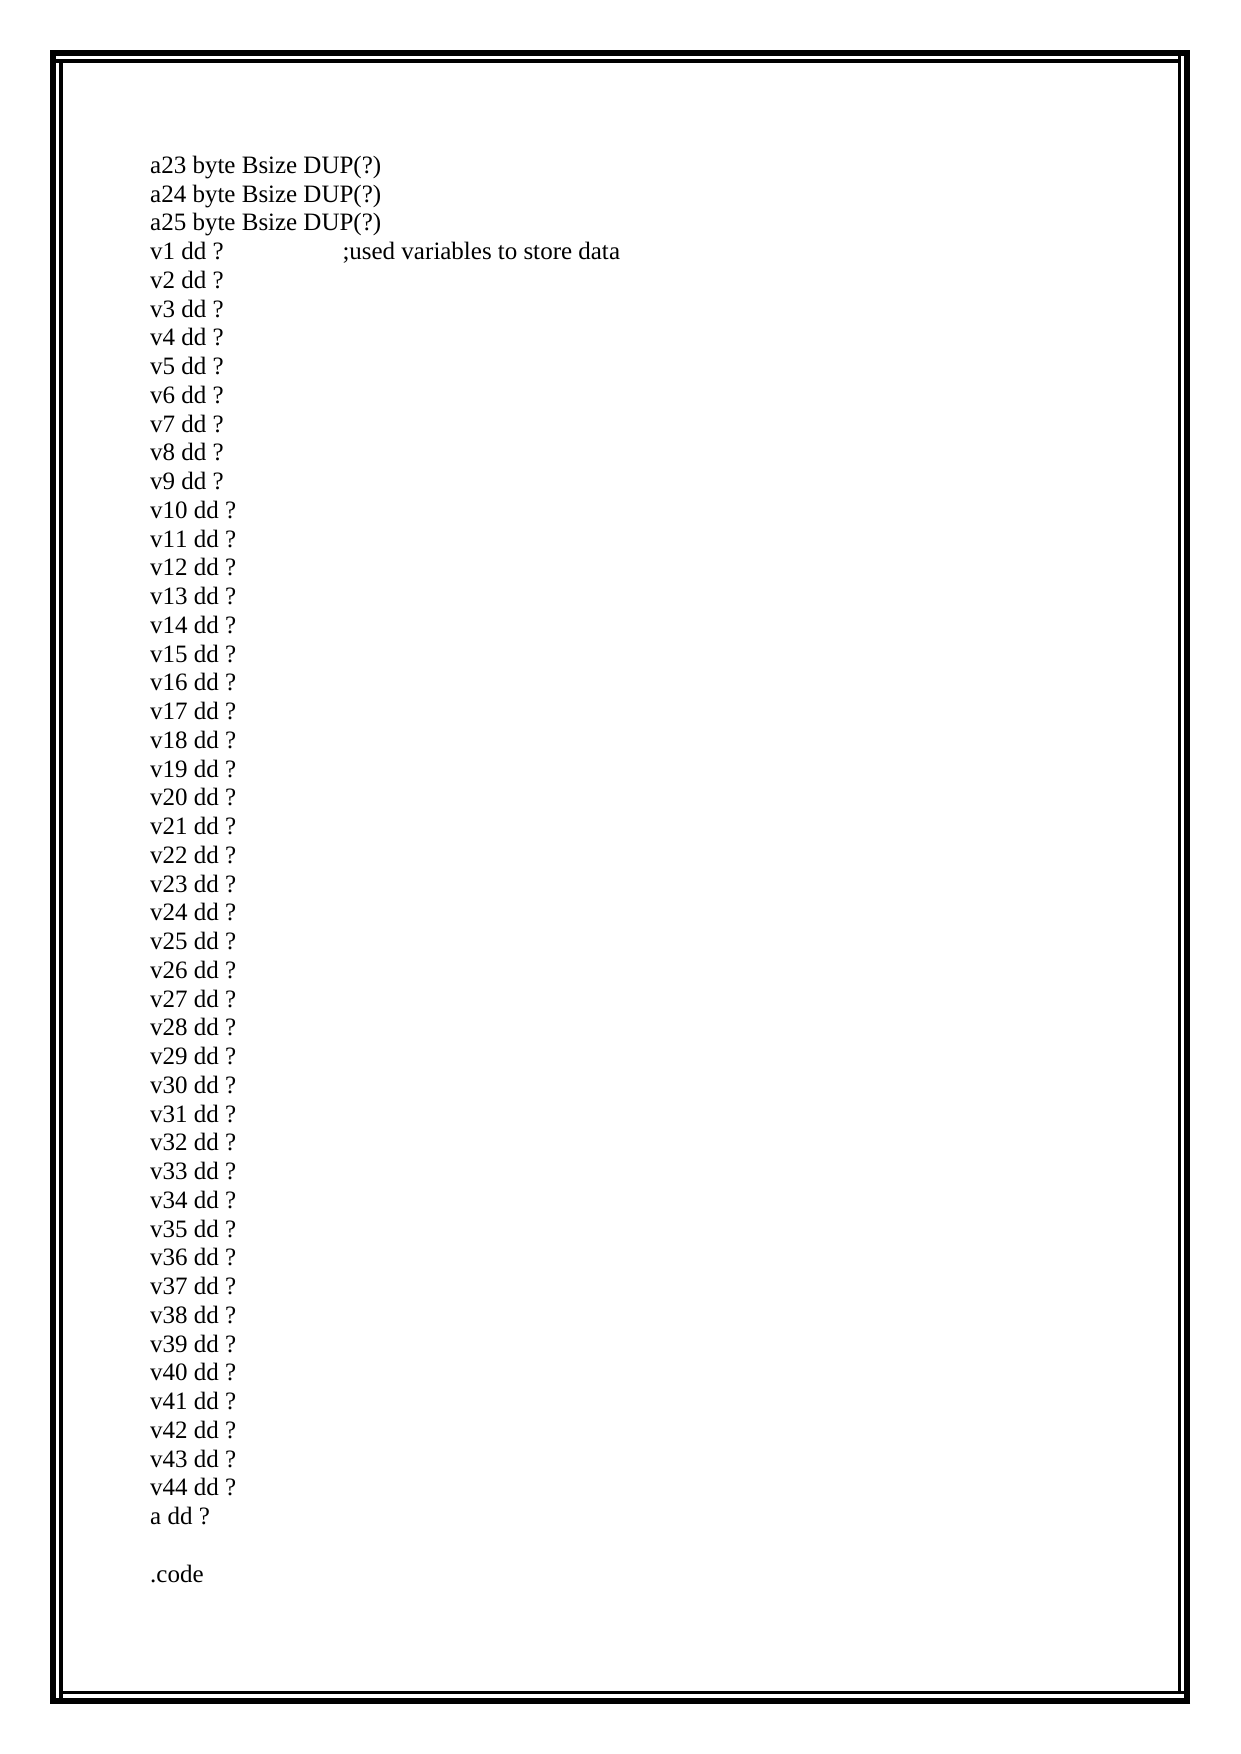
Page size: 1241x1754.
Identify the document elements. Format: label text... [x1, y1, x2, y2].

text v21 dd ? [150, 811, 1090, 840]
text a24 byte Bsize DUP(?) [150, 179, 1090, 207]
text v19 dd ? [150, 754, 1090, 782]
text v38 dd ? [150, 1300, 1090, 1329]
text v1 dd ? ;used variables to store data [150, 236, 1090, 265]
text v37 dd ? [150, 1271, 1090, 1300]
text v16 dd ? [150, 667, 1090, 696]
text v27 dd ? [150, 984, 1090, 1012]
text v25 dd ? [150, 926, 1090, 955]
text v20 dd ? [150, 782, 1090, 811]
text v24 dd ? [150, 897, 1090, 926]
text v2 dd ? [150, 265, 1090, 294]
text a25 byte Bsize DUP(?) [150, 207, 1090, 236]
text v8 dd ? [150, 437, 1090, 466]
text v23 dd ? [150, 869, 1090, 897]
text a23 byte Bsize DUP(?) [150, 150, 1090, 179]
text v33 dd ? [150, 1156, 1090, 1185]
text v41 dd ? [150, 1386, 1090, 1415]
text v9 dd ? [150, 466, 1090, 495]
text .code [150, 1559, 1090, 1587]
text v18 dd ? [150, 725, 1090, 754]
text v3 dd ? [150, 294, 1090, 322]
text v32 dd ? [150, 1127, 1090, 1156]
text v7 dd ? [150, 409, 1090, 437]
text v6 dd ? [150, 380, 1090, 409]
text v29 dd ? [150, 1041, 1090, 1070]
text v15 dd ? [150, 639, 1090, 667]
text v26 dd ? [150, 955, 1090, 984]
text v34 dd ? [150, 1185, 1090, 1214]
text v40 dd ? [150, 1357, 1090, 1386]
text v30 dd ? [150, 1070, 1090, 1099]
text v14 dd ? [150, 610, 1090, 639]
text v44 dd ? [150, 1472, 1090, 1501]
text v10 dd ? [150, 495, 1090, 524]
text v28 dd ? [150, 1012, 1090, 1041]
text v13 dd ? [150, 581, 1090, 610]
text v36 dd ? [150, 1242, 1090, 1271]
text a dd ? [150, 1501, 1090, 1530]
text v39 dd ? [150, 1329, 1090, 1357]
text v12 dd ? [150, 552, 1090, 581]
text v31 dd ? [150, 1099, 1090, 1127]
text v35 dd ? [150, 1214, 1090, 1242]
text v22 dd ? [150, 840, 1090, 869]
text v4 dd ? [150, 322, 1090, 351]
text v43 dd ? [150, 1444, 1090, 1472]
text v17 dd ? [150, 696, 1090, 725]
text v5 dd ? [150, 351, 1090, 380]
text v42 dd ? [150, 1415, 1090, 1444]
text v11 dd ? [150, 524, 1090, 552]
